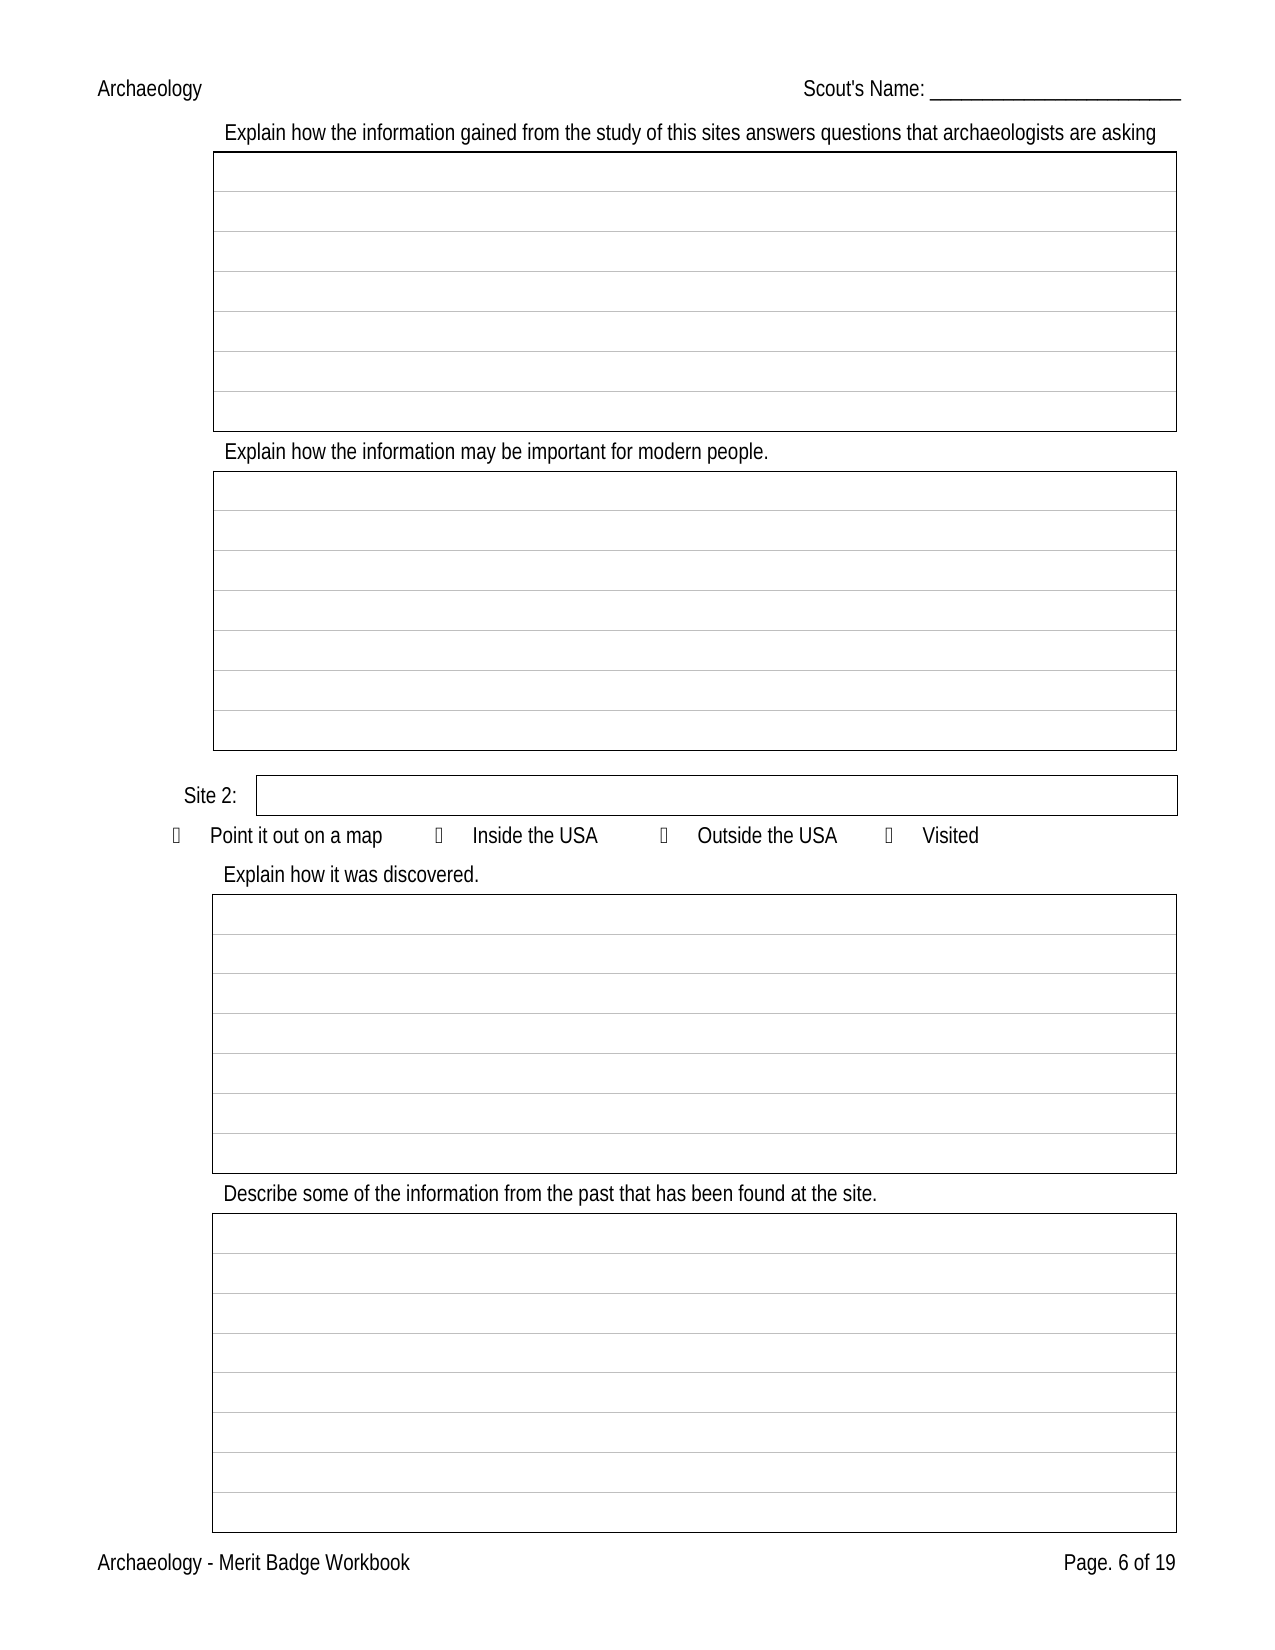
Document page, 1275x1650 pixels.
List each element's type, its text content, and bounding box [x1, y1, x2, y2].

table_header Explain how it was discovered. [212, 855, 1177, 893]
table_cell [213, 1014, 1176, 1053]
table_cell [213, 1094, 1176, 1133]
table_header Site 2: [173, 775, 256, 815]
table_cell [214, 312, 1176, 351]
table_cell Describe some of the information from the past that has been found at the site. [212, 1174, 1177, 1213]
table_cell [213, 895, 1176, 933]
table_cell [214, 392, 1176, 431]
table_cell [214, 671, 1176, 710]
table_cell [214, 153, 1176, 191]
table_cell [214, 711, 1176, 750]
table_cell [214, 551, 1176, 590]
table_cell [213, 1334, 1176, 1372]
table_cell [214, 511, 1176, 550]
table_cell [213, 974, 1176, 1013]
table_cell [213, 1054, 1176, 1093]
table_cell [213, 1134, 1176, 1173]
table_cell [213, 1373, 1176, 1412]
table_cell [213, 1493, 1176, 1532]
table_cell [214, 591, 1176, 630]
table_cell [213, 1214, 1176, 1253]
table_cell [214, 631, 1176, 670]
table_cell [214, 272, 1176, 311]
table_header [257, 776, 1177, 815]
text Point it out on a map Inside the USA Outside the USA Visited [172, 822, 1177, 848]
table_cell Explain how the information may be important for modern people. [213, 432, 1176, 471]
table_header Explain how the information gained from the study of this sites answers questions that archaeologists are asking [213, 113, 1176, 151]
table_cell [213, 1254, 1176, 1292]
table_cell [213, 1453, 1176, 1492]
table_cell [214, 352, 1176, 391]
table_cell [214, 232, 1176, 271]
table_cell [214, 472, 1176, 510]
table_cell [213, 1294, 1176, 1332]
table_cell [213, 935, 1176, 973]
table_cell [214, 192, 1176, 231]
table_cell [213, 1413, 1176, 1452]
